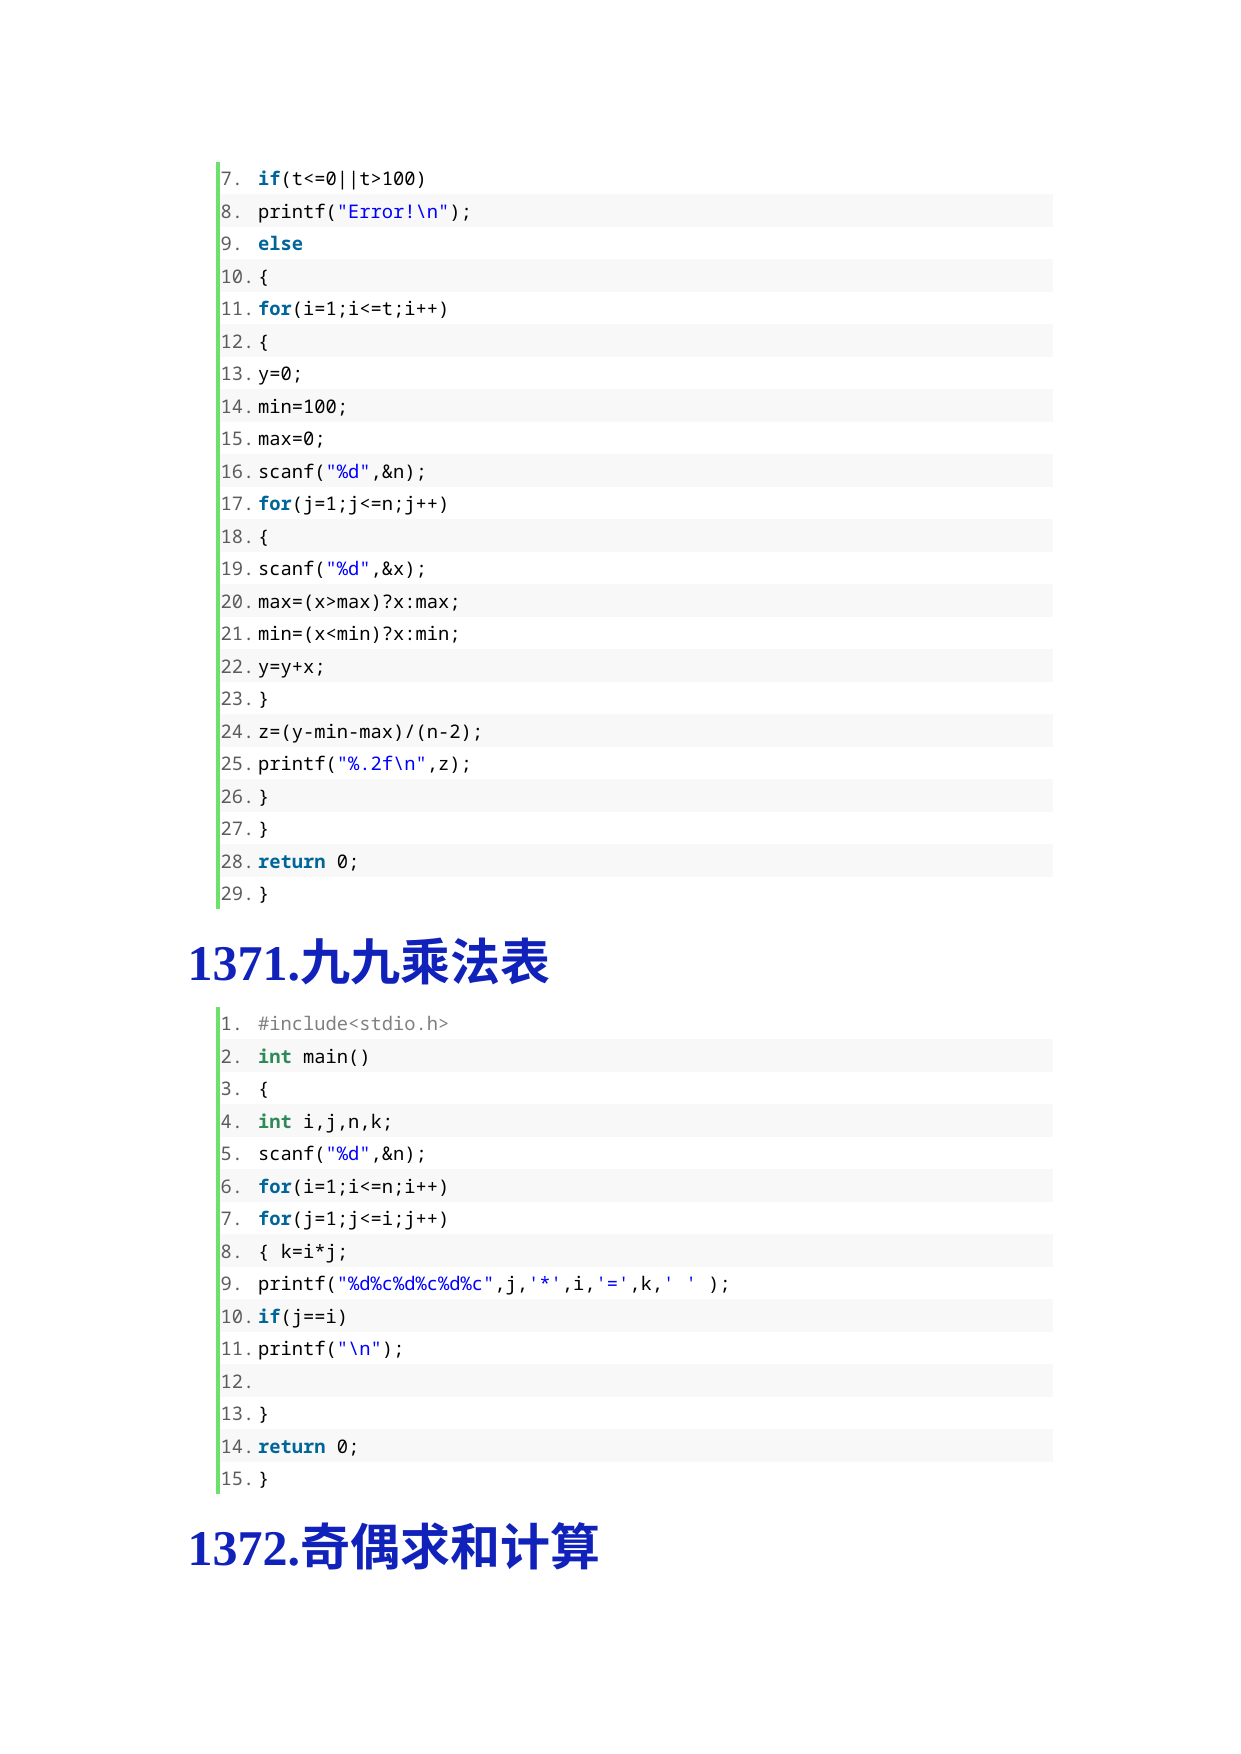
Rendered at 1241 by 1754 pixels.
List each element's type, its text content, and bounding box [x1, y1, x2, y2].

list if(j==i) [220, 1299, 1053, 1332]
list scanf("%d",&n); [220, 1137, 1053, 1169]
list max=(x>max)?x:max; [220, 584, 1053, 617]
list { [220, 259, 1053, 292]
list } [220, 1462, 1053, 1494]
list printf("\n"); [220, 1332, 1053, 1364]
list scanf("%d",&n); [220, 454, 1053, 487]
list } [220, 682, 1053, 714]
list } [220, 877, 1053, 909]
list for(j=1;j<=n;j++) [220, 487, 1053, 519]
list } [220, 779, 1053, 812]
list return 0; [220, 844, 1053, 877]
list y=0; [220, 357, 1053, 389]
list max=0; [220, 422, 1053, 454]
list if(t<=0||t>100) [220, 162, 1053, 194]
list for(i=1;i<=t;i++) [220, 292, 1053, 324]
list for(i=1;i<=n;i++) [220, 1169, 1053, 1202]
list } [220, 1397, 1053, 1429]
list { k=i*j; [220, 1234, 1053, 1267]
list { [220, 324, 1053, 357]
list min=(x<min)?x:min; [220, 617, 1053, 649]
list { [220, 519, 1053, 552]
list min=100; [220, 389, 1053, 422]
list printf("Error!\n"); [220, 194, 1053, 227]
list #include<stdio.h> [220, 1007, 1053, 1039]
list return 0; [220, 1429, 1053, 1462]
list else [220, 227, 1053, 259]
list scanf("%d",&x); [220, 552, 1053, 584]
list z=(y-min-max)/(n-2); [220, 714, 1053, 747]
text 1372.奇偶求和计算 [187, 1494, 1053, 1592]
list printf("%.2f\n",z); [220, 747, 1053, 779]
list for(j=1;j<=i;j++) [220, 1202, 1053, 1234]
list } [220, 812, 1053, 844]
list printf("%d%c%d%c%d%c",j,'*',i,'=',k,' ' ); [220, 1267, 1053, 1299]
list int i,j,n,k; [220, 1104, 1053, 1137]
list int main() [220, 1039, 1053, 1072]
text 1371.九九乘法表 [187, 909, 1053, 1007]
list y=y+x; [220, 649, 1053, 682]
list { [220, 1072, 1053, 1104]
